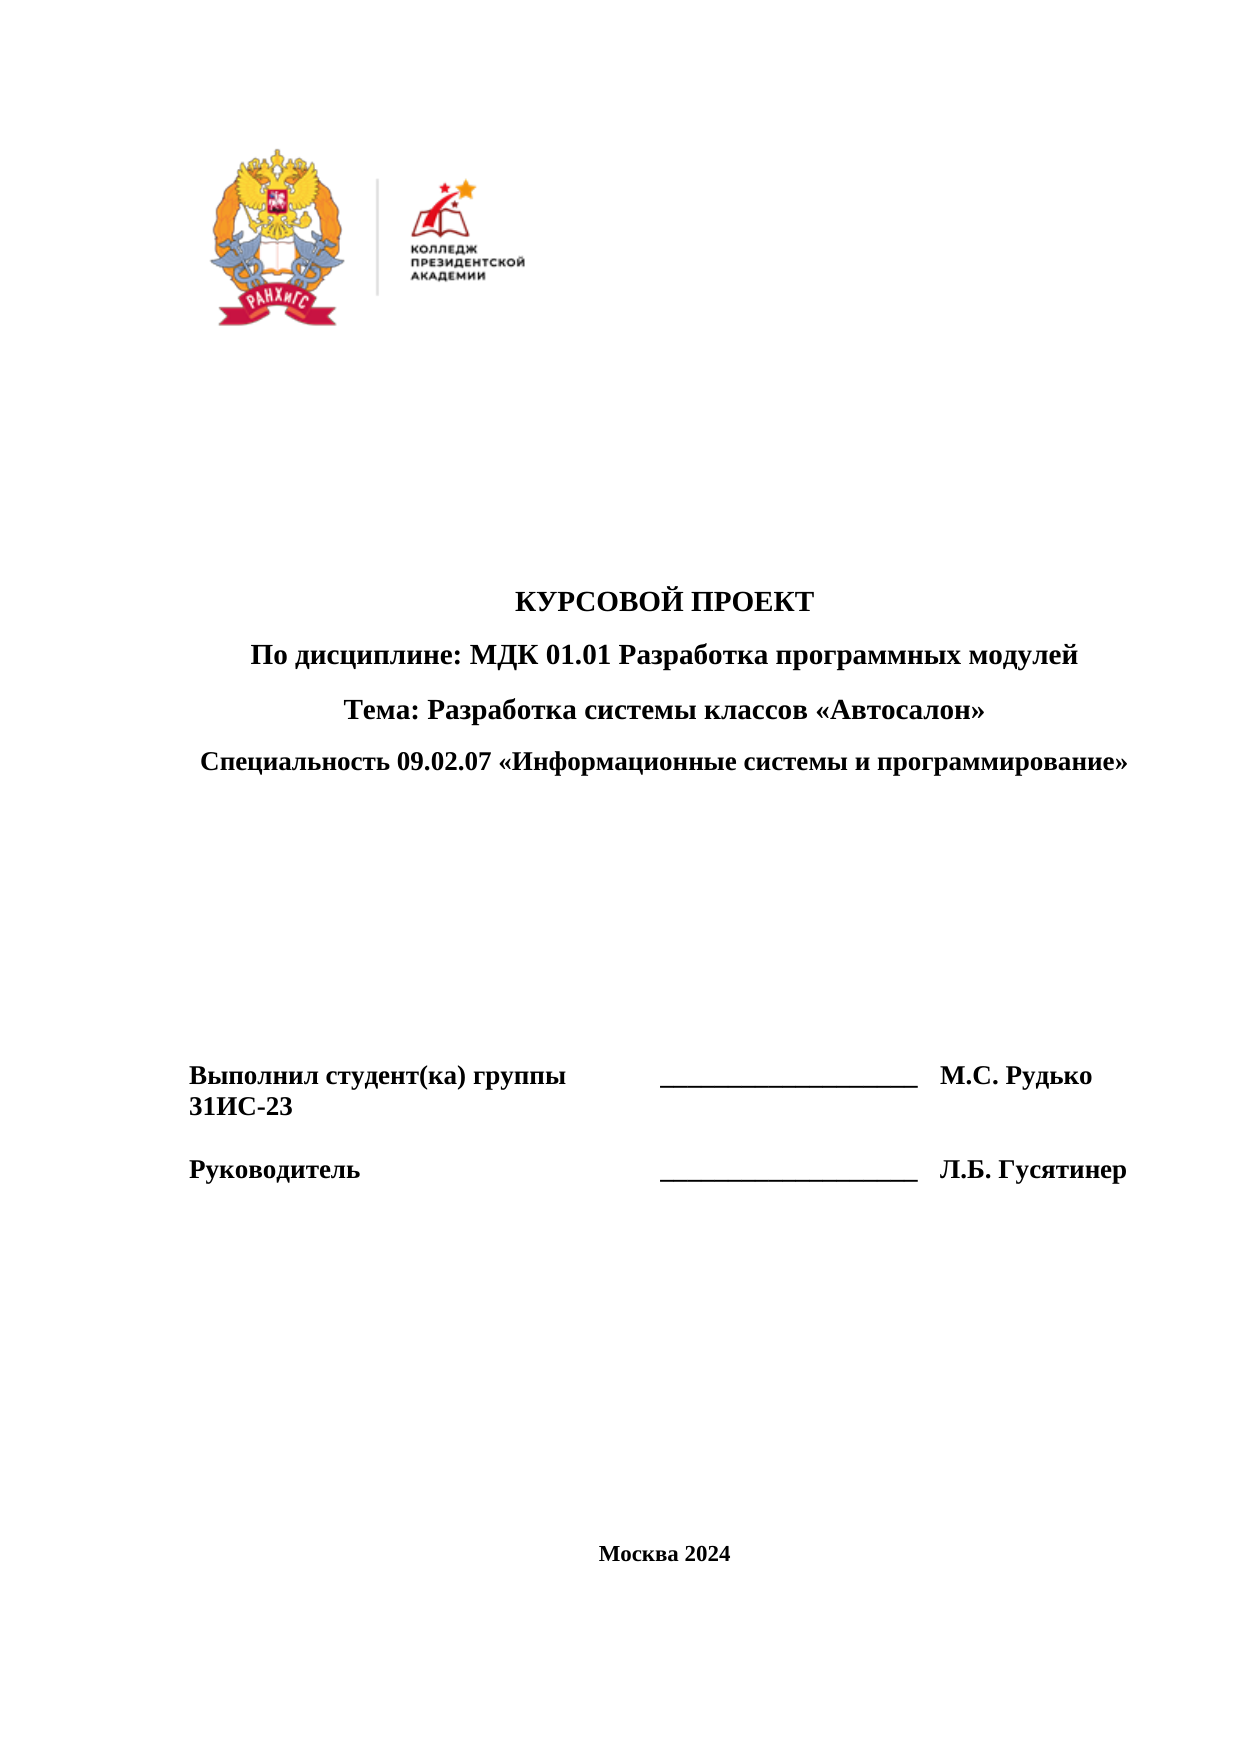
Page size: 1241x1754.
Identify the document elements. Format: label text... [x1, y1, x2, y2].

table_cell Л.Б. Гусятинер [929, 1153, 1152, 1224]
picture [177, 118, 549, 362]
table_cell ___________________ [649, 1153, 929, 1224]
table_header М.С. Рудько [929, 1059, 1152, 1153]
text КУРСОВОЙ ПРОЕКТ [177, 584, 1152, 618]
text По дисциплине: МДК 01.01 Разработка программных модулей [177, 637, 1152, 671]
table_header Выполнил студент(ка) группы 31ИС-23 [178, 1059, 649, 1153]
text Тема: Разработка системы классов «Автосалон» [177, 692, 1152, 726]
table_cell Руководитель [178, 1153, 649, 1224]
table_header ___________________ [649, 1059, 929, 1153]
text Специальность 09.02.07 «Информационные системы и программирование» [177, 745, 1152, 776]
text Москва 2024 [177, 1541, 1152, 1567]
